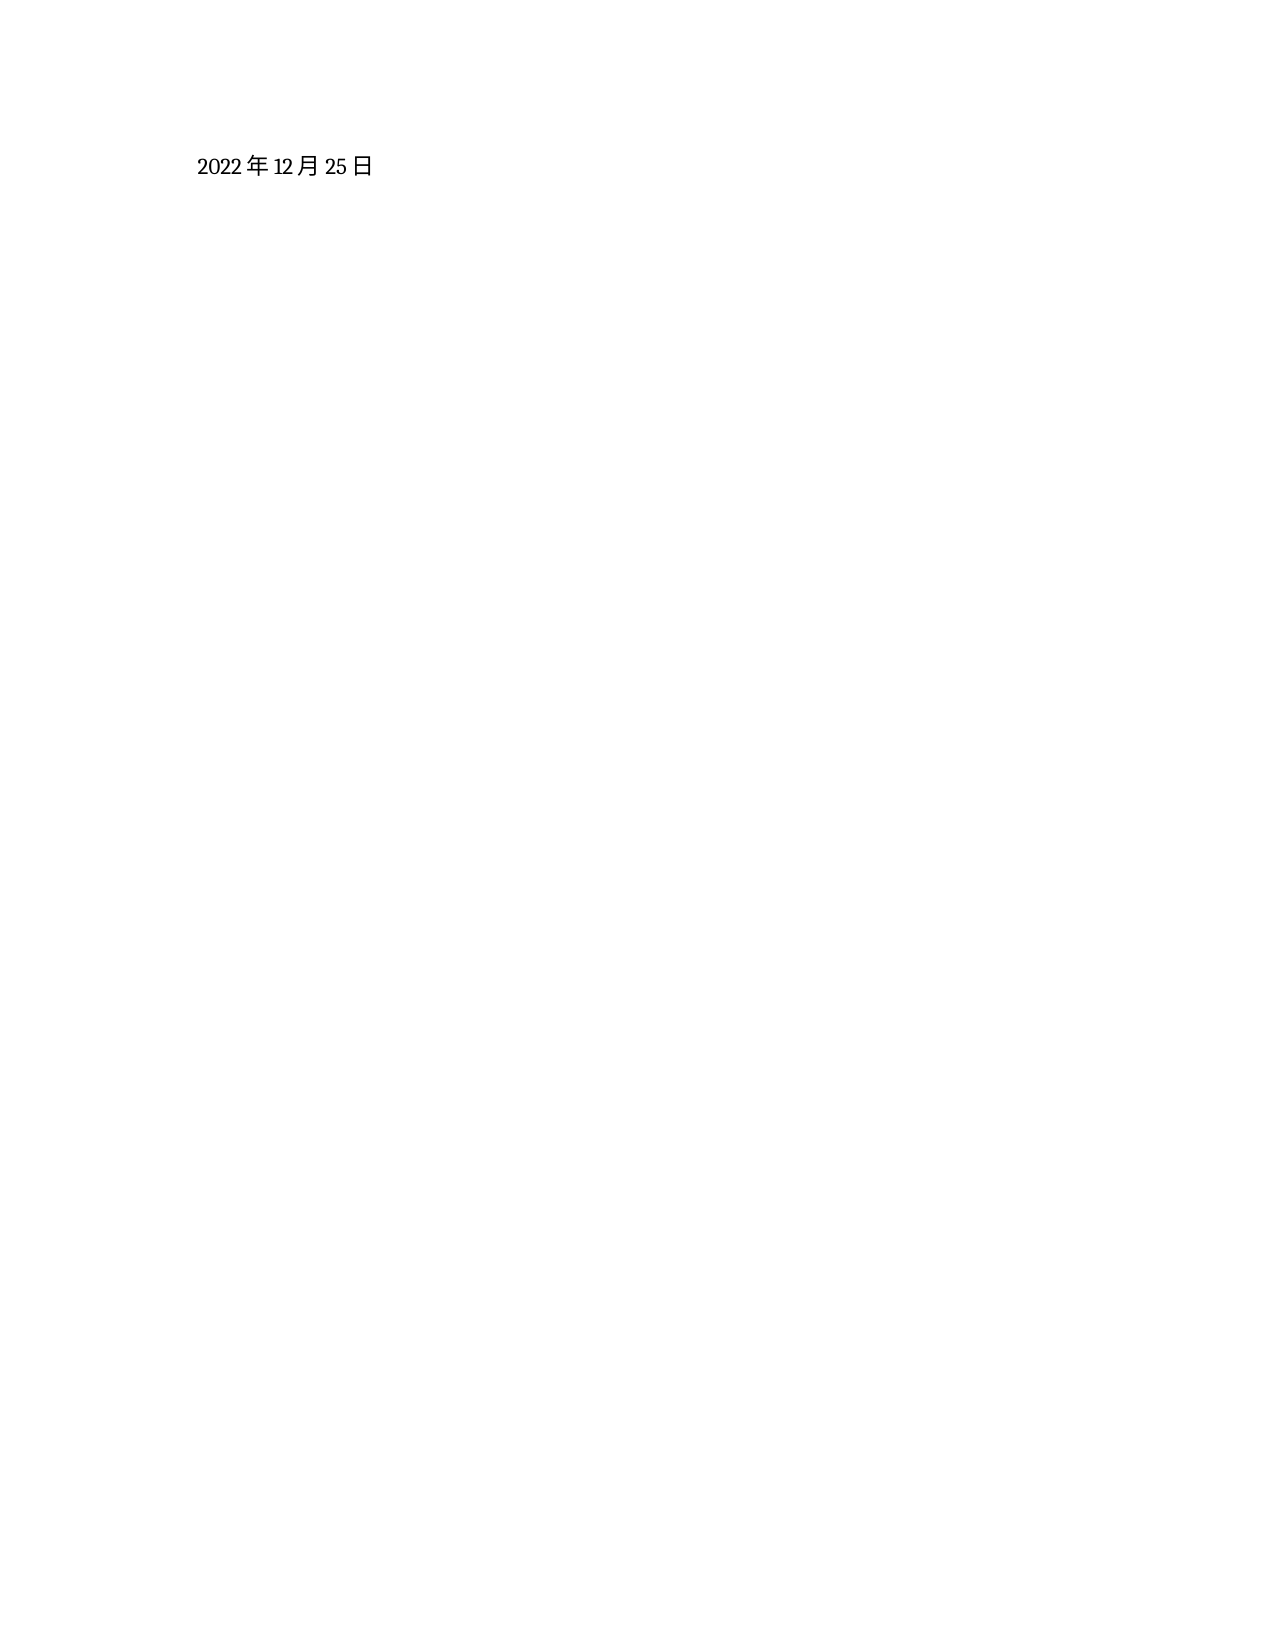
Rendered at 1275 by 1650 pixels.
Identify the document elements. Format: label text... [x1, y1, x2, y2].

text 2022年12月25日 [187, 150, 1087, 181]
